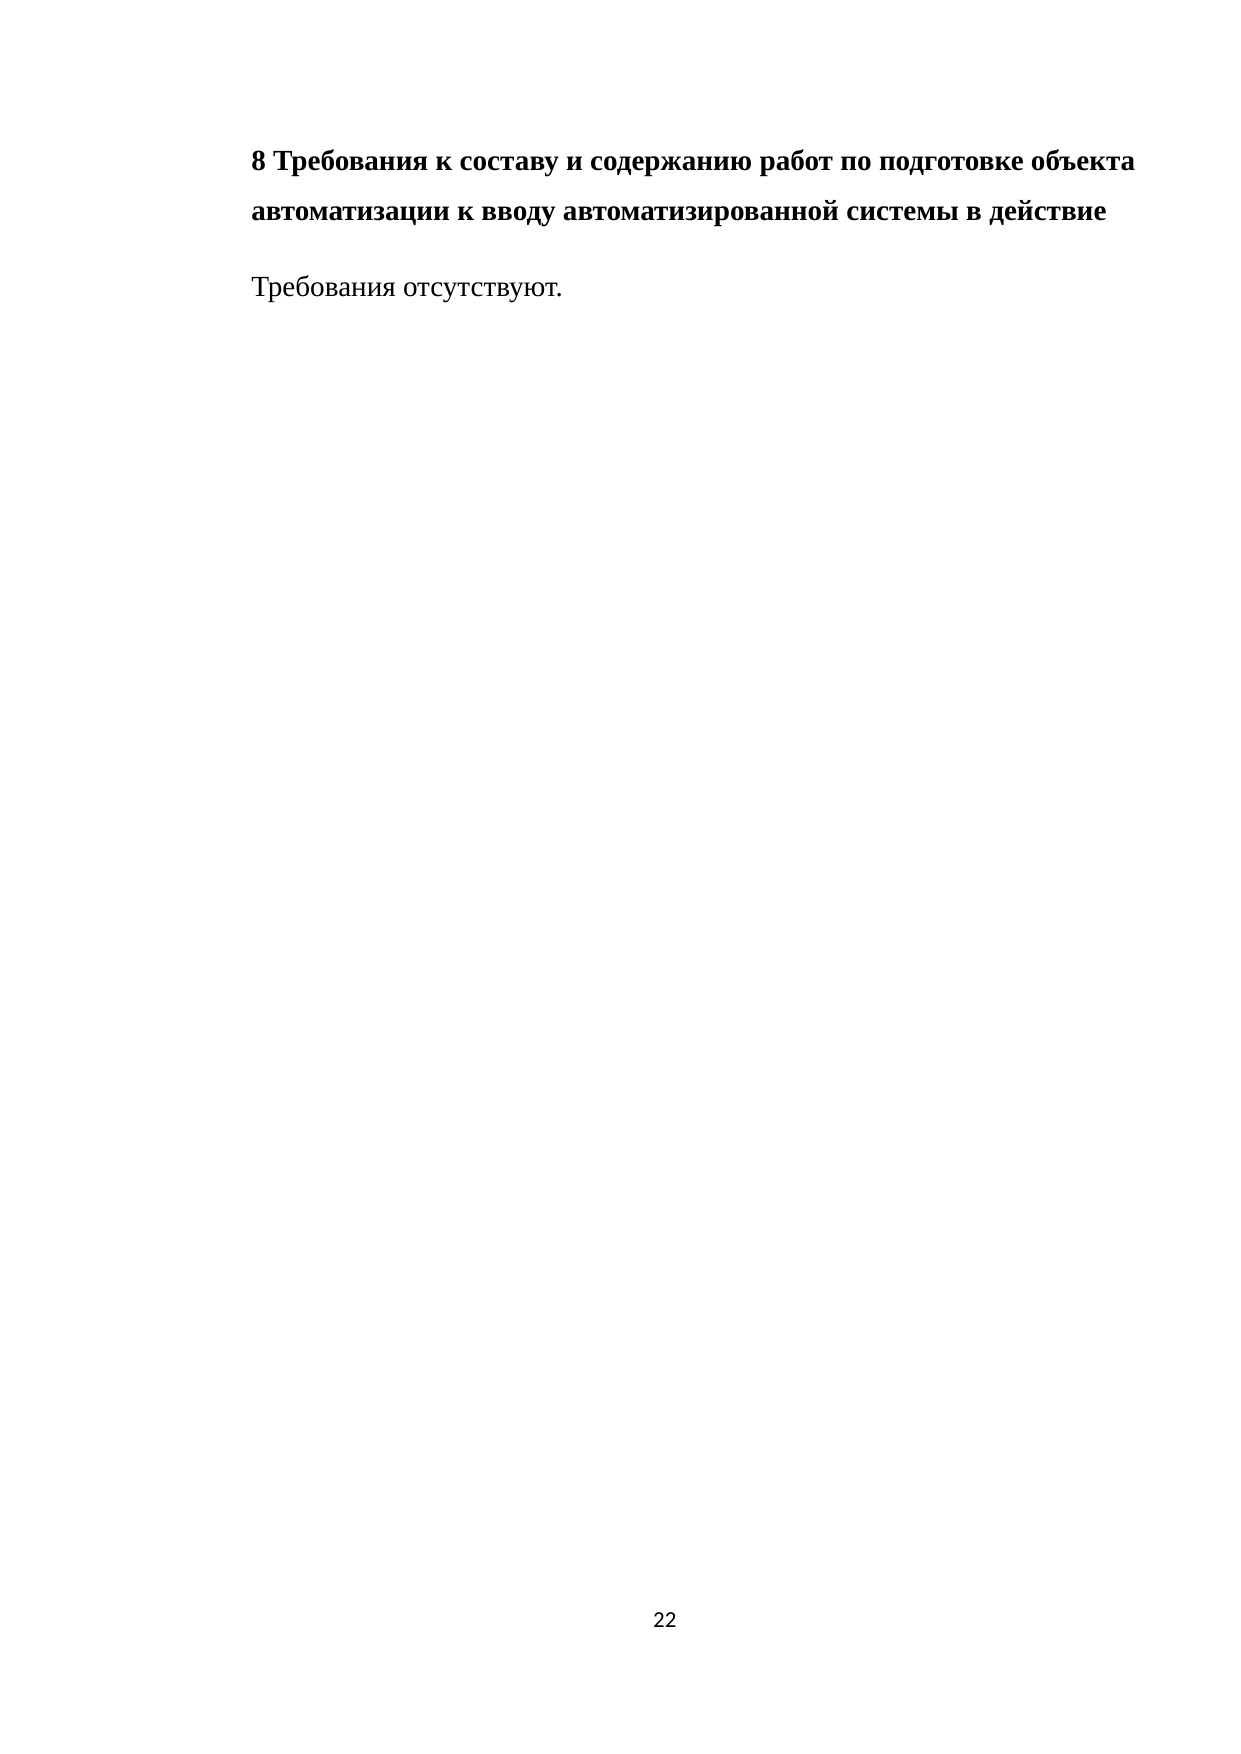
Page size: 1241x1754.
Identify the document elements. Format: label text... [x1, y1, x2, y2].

text Требования отсутствуют. [177, 269, 1152, 302]
text Требования к составу и содержанию работ по подготовке объекта автоматизации к вводу автоматизированной системы в действие [251, 143, 1152, 227]
